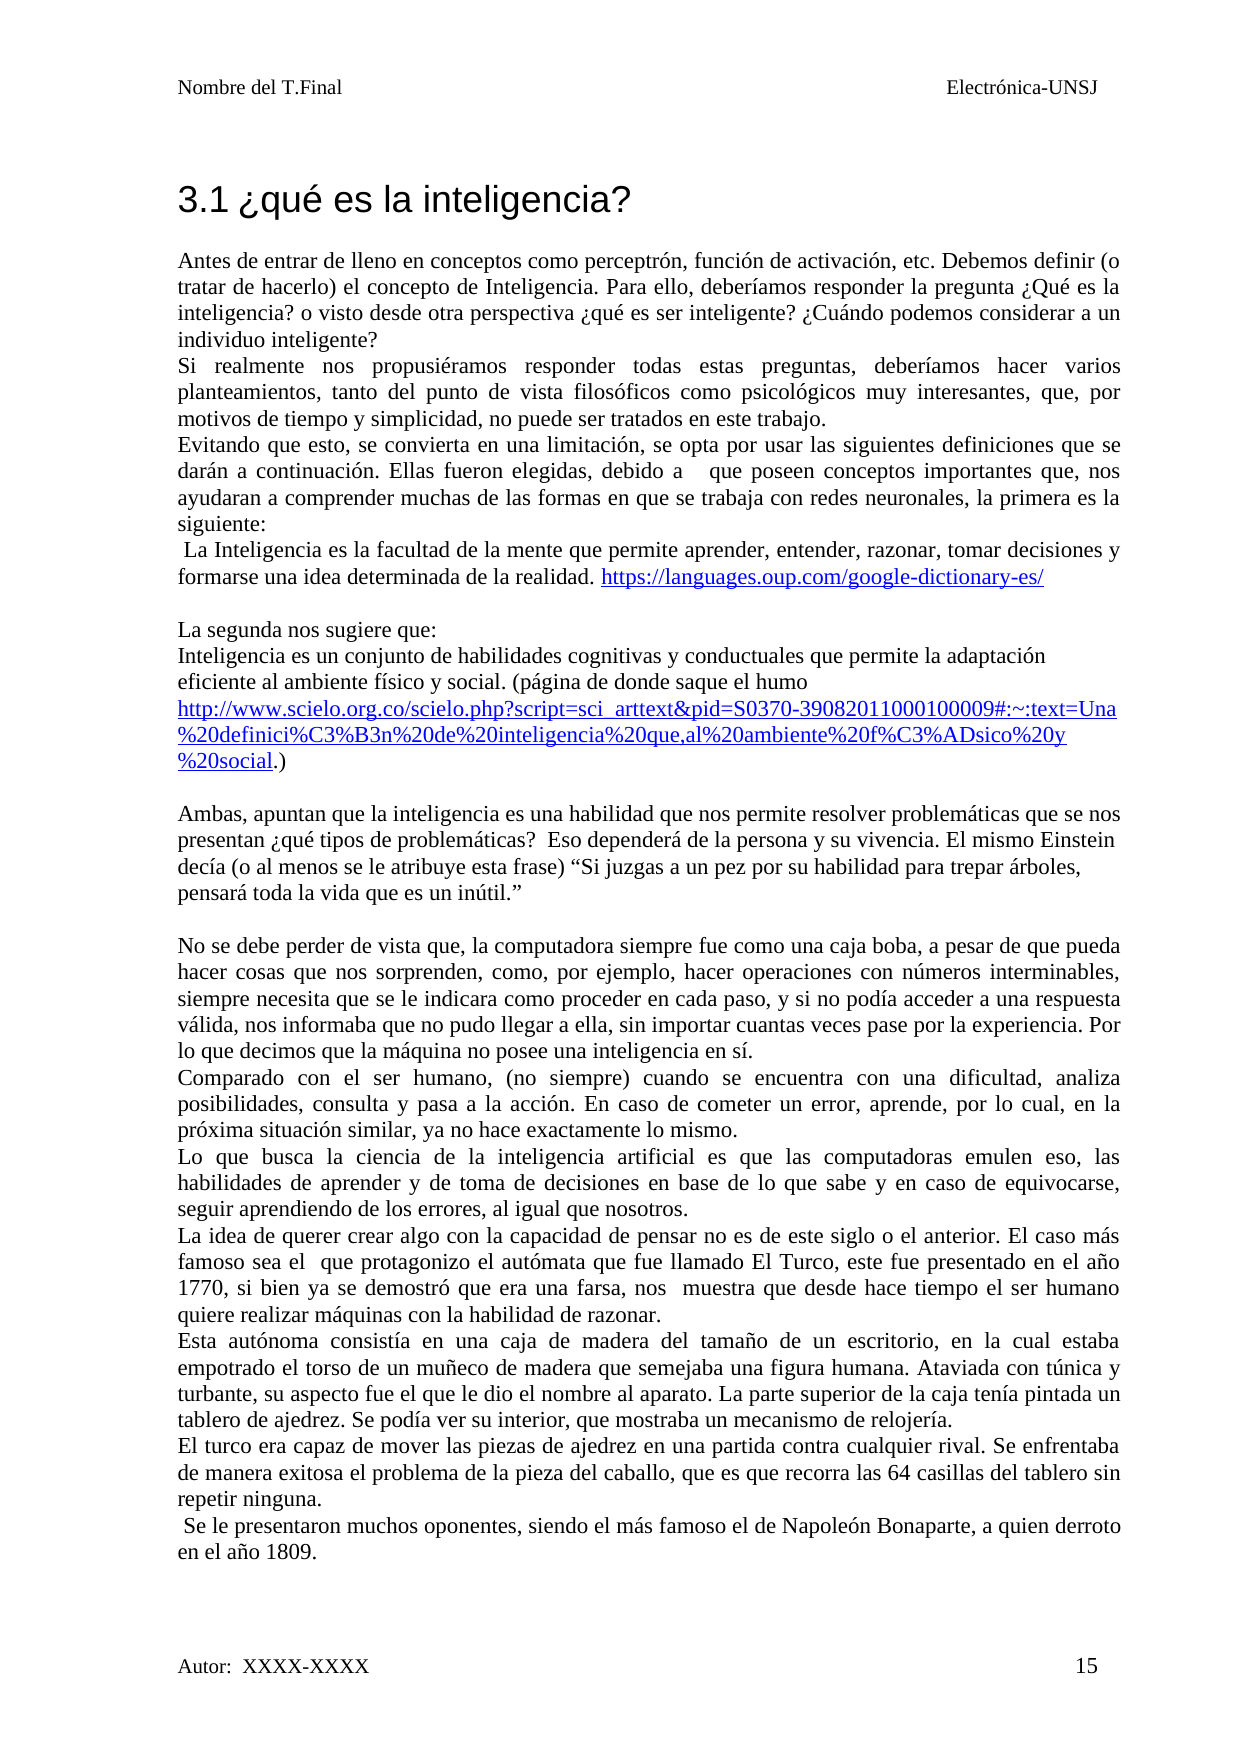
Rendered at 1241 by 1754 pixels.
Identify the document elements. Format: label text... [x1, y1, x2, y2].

text La segunda nos sugiere que: [177, 616, 1122, 642]
text El turco era capaz de mover las piezas de ajedrez en una partida contra cualquier rival. Se enfrentaba de manera exitosa el problema de la pieza del caballo, que es que recorra las 64 casillas del tablero sin repetir ninguna. [177, 1433, 1122, 1512]
text La Inteligencia es la facultad de la mente que permite aprender, entender, razonar, tomar decisiones y formarse una idea determinada de la realidad. https://languages.oup.com/google-dictionary-es/ [177, 537, 1122, 589]
text Antes de entrar de lleno en conceptos como perceptrón, función de activación, etc. Debemos definir (o tratar de hacerlo) el concepto de Inteligencia. Para ello, deberíamos responder la pregunta ¿Qué es la inteligencia? o visto desde otra perspectiva ¿qué es ser inteligente? ¿Cuándo podemos considerar a un individuo inteligente? [177, 247, 1122, 352]
text Si realmente nos propusiéramos responder todas estas preguntas, deberíamos hacer varios planteamientos, tanto del punto de vista filosóficos como psicológicos muy interesantes, que, por motivos de tiempo y simplicidad, no puede ser tratados en este trabajo. [177, 352, 1122, 431]
text Esta autónoma consistía en una caja de madera del tamaño de un escritorio, en la cual estaba empotrado el torso de un muñeco de madera que semejaba una figura humana. Ataviada con túnica y turbante, su aspecto fue el que le dio el nombre al aparato. La parte superior de la caja tenía pintada un tablero de ajedrez. Se podía ver su interior, que mostraba un mecanismo de relojería. [177, 1327, 1122, 1433]
text Inteligencia es un conjunto de habilidades cognitivas y conductuales que permite la adaptación eficiente al ambiente físico y social. (página de donde saque el humo http://www.scielo.org.co/scielo.php?script=sci_arttext&pid=S0370-39082011000100009#:~:text=Una%20definici%C3%B3n%20de%20inteligencia%20que,al%20ambiente%20f%C3%ADsico%20y%20social.) [177, 642, 1122, 774]
subtitle ¿qué es la inteligencia? [177, 177, 1122, 220]
text Lo que busca la ciencia de la inteligencia artificial es que las computadoras emulen eso, las habilidades de aprender y de toma de decisiones en base de lo que sabe y en caso de equivocarse, seguir aprendiendo de los errores, al igual que nosotros. [177, 1143, 1122, 1222]
text La idea de querer crear algo con la capacidad de pensar no es de este siglo o el anterior. El caso más famoso sea el que protagonizo el autómata que fue llamado El Turco, este fue presentado en el año 1770, si bien ya se demostró que era una farsa, nos muestra que desde hace tiempo el ser humano quiere realizar máquinas con la habilidad de razonar. [177, 1222, 1122, 1327]
text Evitando que esto, se convierta en una limitación, se opta por usar las siguientes definiciones que se darán a continuación. Ellas fueron elegidas, debido a que poseen conceptos importantes que, nos ayudaran a comprender muchas de las formas en que se trabaja con redes neuronales, la primera es la siguiente: [177, 431, 1122, 537]
text Ambas, apuntan que la inteligencia es una habilidad que nos permite resolver problemáticas que se nos presentan ¿qué tipos de problemáticas? Eso dependerá de la persona y su vivencia. El mismo Einstein decía (o al menos se le atribuye esta frase) “Si juzgas a un pez por su habilidad para trepar árboles, pensará toda la vida que es un inútil.” [177, 800, 1122, 906]
text Comparado con el ser humano, (no siempre) cuando se encuentra con una dificultad, analiza posibilidades, consulta y pasa a la acción. En caso de cometer un error, aprende, por lo cual, en la próxima situación similar, ya no hace exactamente lo mismo. [177, 1064, 1122, 1143]
text No se debe perder de vista que, la computadora siempre fue como una caja boba, a pesar de que pueda hacer cosas que nos sorprenden, como, por ejemplo, hacer operaciones con números interminables, siempre necesita que se le indicara como proceder en cada paso, y si no podía acceder a una respuesta válida, nos informaba que no pudo llegar a ella, sin importar cuantas veces pase por la experiencia. Por lo que decimos que la máquina no posee una inteligencia en sí. [177, 932, 1122, 1064]
text Se le presentaron muchos oponentes, siendo el más famoso el de Napoleón Bonaparte, a quien derroto en el año 1809. [177, 1512, 1122, 1564]
